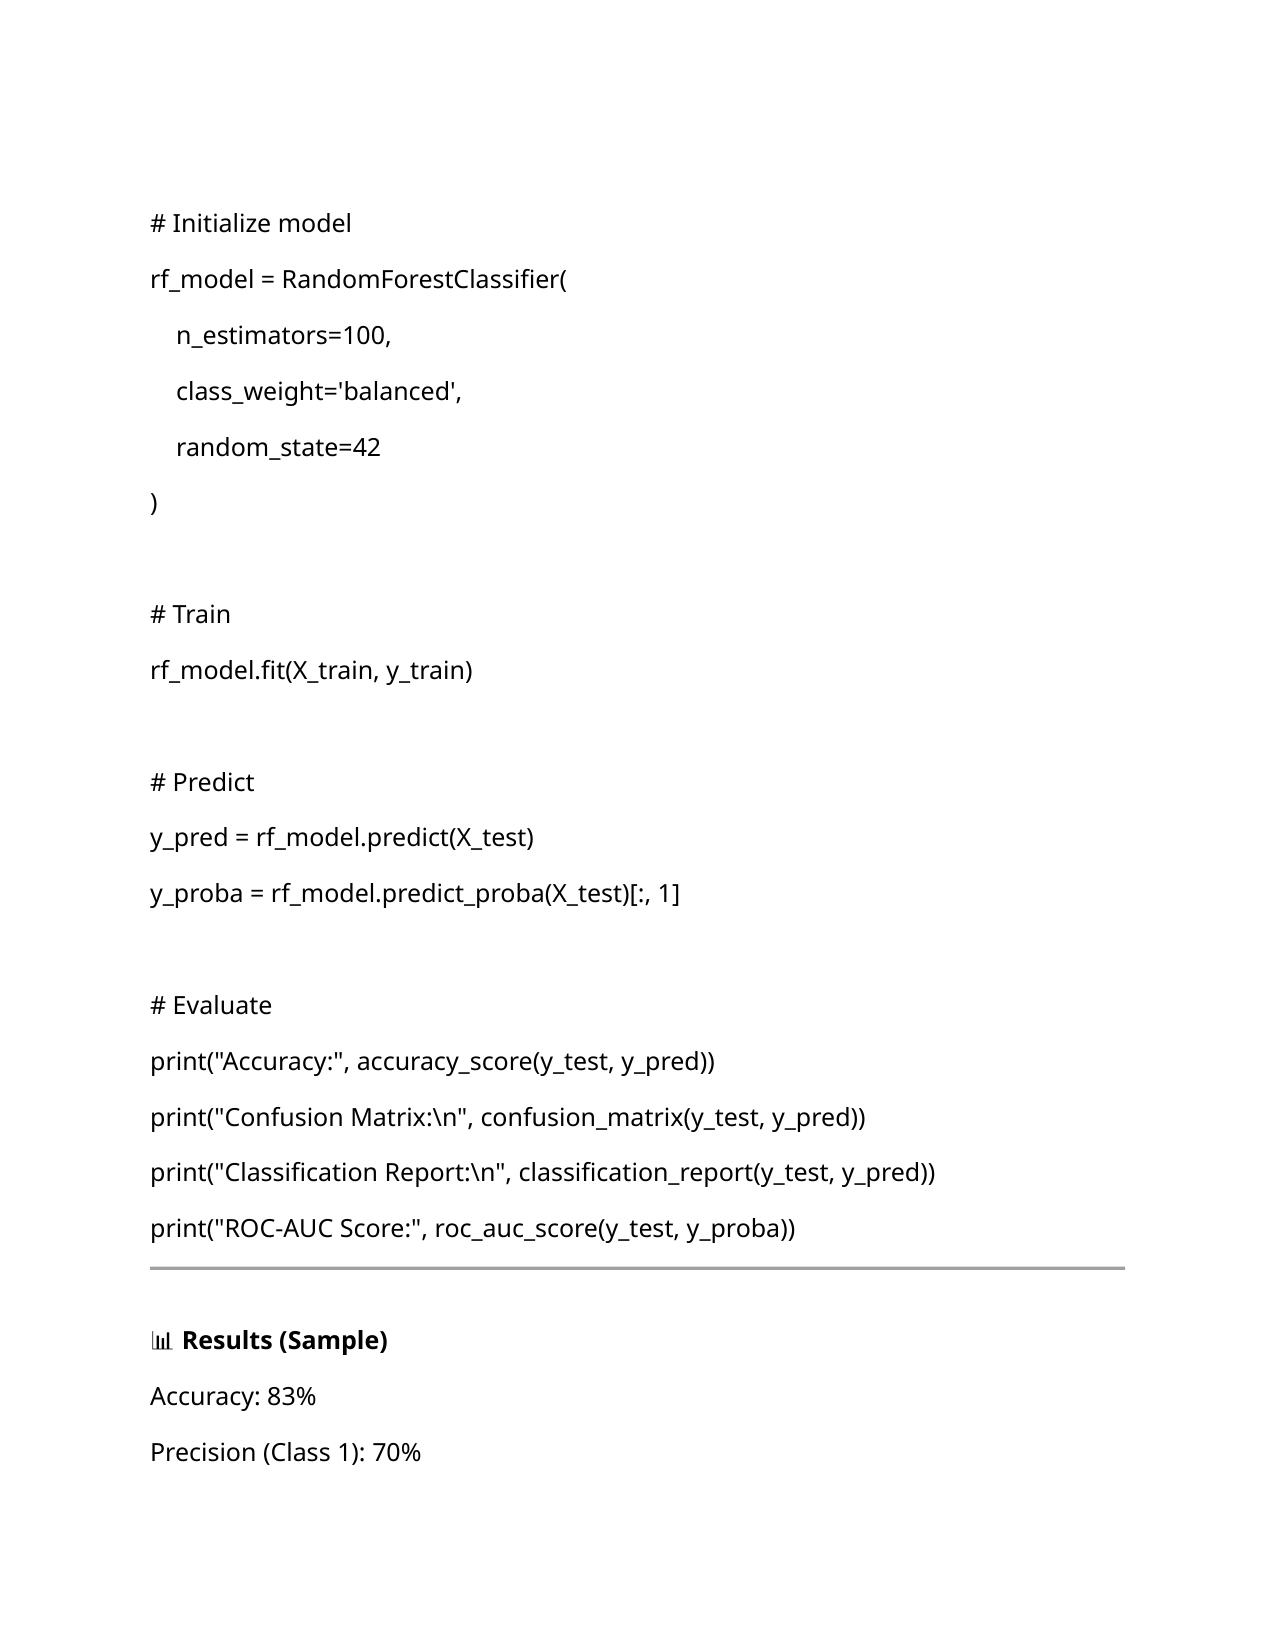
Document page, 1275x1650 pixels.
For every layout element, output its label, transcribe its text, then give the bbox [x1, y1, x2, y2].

text 📊 Results (Sample) [150, 1322, 1125, 1357]
text n_estimators=100, [150, 317, 1125, 352]
text class_weight='balanced', [150, 373, 1125, 407]
text # Train [150, 597, 1125, 631]
text rf_model = RandomForestClassifier( [150, 262, 1125, 296]
text # Initialize model [150, 206, 1125, 240]
text random_state=42 [150, 429, 1125, 463]
text print("Classification Report:\n", classification_report(y_test, y_pred)) [150, 1155, 1125, 1189]
text print("Accuracy:", accuracy_score(y_test, y_pred)) [150, 1043, 1125, 1077]
text # Predict [150, 764, 1125, 798]
text y_pred = rf_model.predict(X_test) [150, 820, 1125, 854]
text Accuracy: 83% [150, 1378, 1125, 1412]
text y_proba = rf_model.predict_proba(X_test)[:, 1] [150, 876, 1125, 910]
text ) [150, 485, 1125, 519]
text print("Confusion Matrix:\n", confusion_matrix(y_test, y_pred)) [150, 1099, 1125, 1133]
text Precision (Class 1): 70% [150, 1434, 1125, 1468]
text print("ROC-AUC Score:", roc_auc_score(y_test, y_proba)) [150, 1211, 1125, 1245]
text rf_model.fit(X_train, y_train) [150, 652, 1125, 687]
text # Evaluate [150, 987, 1125, 1022]
